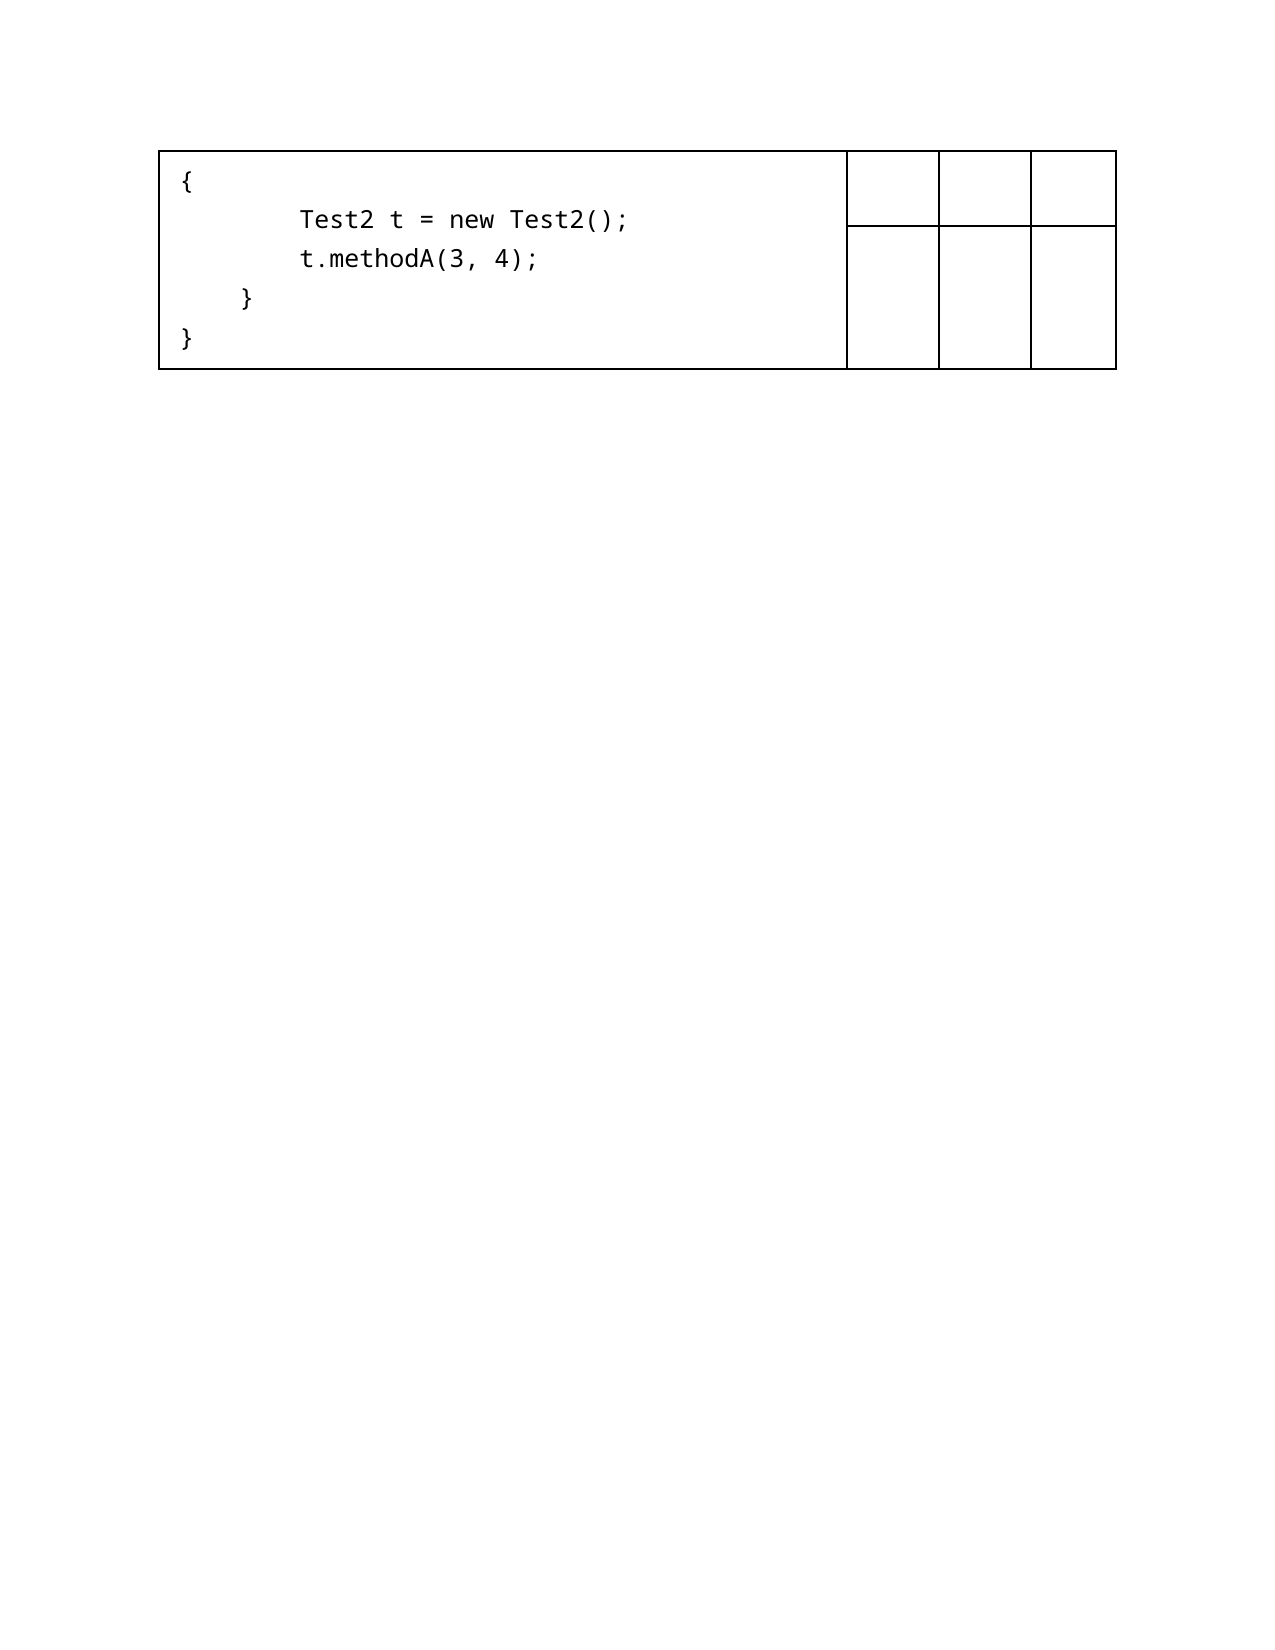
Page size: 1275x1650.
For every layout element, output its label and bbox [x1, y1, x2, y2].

table_cell [848, 227, 938, 367]
table_cell [1032, 152, 1115, 225]
table_cell [940, 152, 1030, 225]
table_cell [940, 227, 1030, 367]
table_cell [1032, 227, 1115, 367]
table_cell [848, 152, 938, 225]
